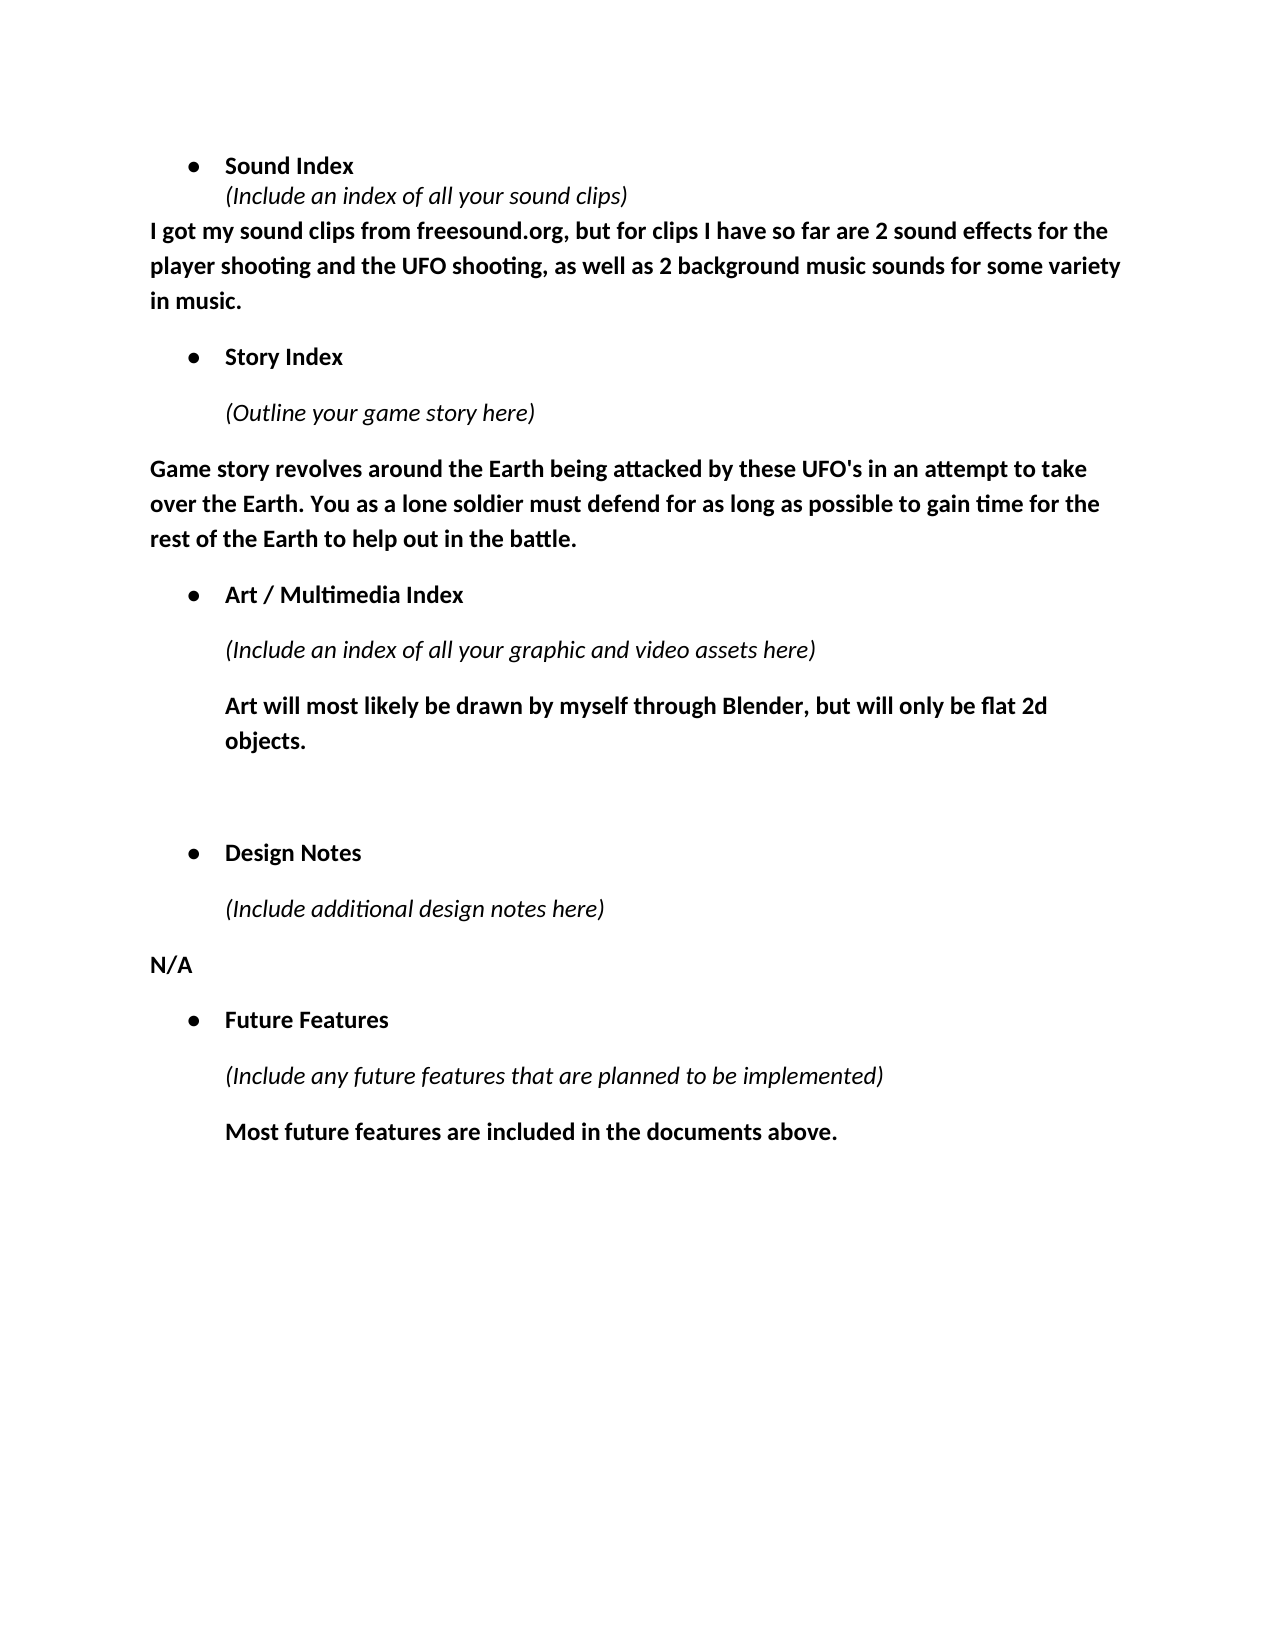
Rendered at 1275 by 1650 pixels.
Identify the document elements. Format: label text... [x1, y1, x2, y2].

list Design Notes [187, 837, 1125, 868]
text (Include an index of all your sound clips) [225, 181, 1125, 211]
list Sound Index [187, 150, 1125, 181]
text Most future features are included in the documents above. [225, 1116, 1125, 1147]
text N/A [150, 949, 1125, 979]
text (Include any future features that are planned to be implemented) [225, 1061, 1125, 1091]
text (Include additional design notes here) [225, 893, 1125, 923]
text Art will most likely be drawn by myself through Blender, but will only be flat 2d objects. [225, 691, 1125, 756]
text Game story revolves around the Earth being attacked by these UFO's in an attempt to take over the Earth. You as a lone soldier must defend for as long as possible to gain time for the rest of the Earth to help out in the battle. [150, 453, 1125, 553]
list Story Index [187, 341, 1125, 372]
text (Outline your game story here) [225, 397, 1125, 428]
list Art / Multimedia Index [187, 579, 1125, 609]
text I got my sound clips from freesound.org, but for clips I have so far are 2 sound effects for the player shooting and the UFO shooting, as well as 2 background music sounds for some variety in music. [150, 216, 1125, 316]
text (Include an index of all your graphic and video assets here) [225, 635, 1125, 665]
list Future Features [187, 1005, 1125, 1035]
